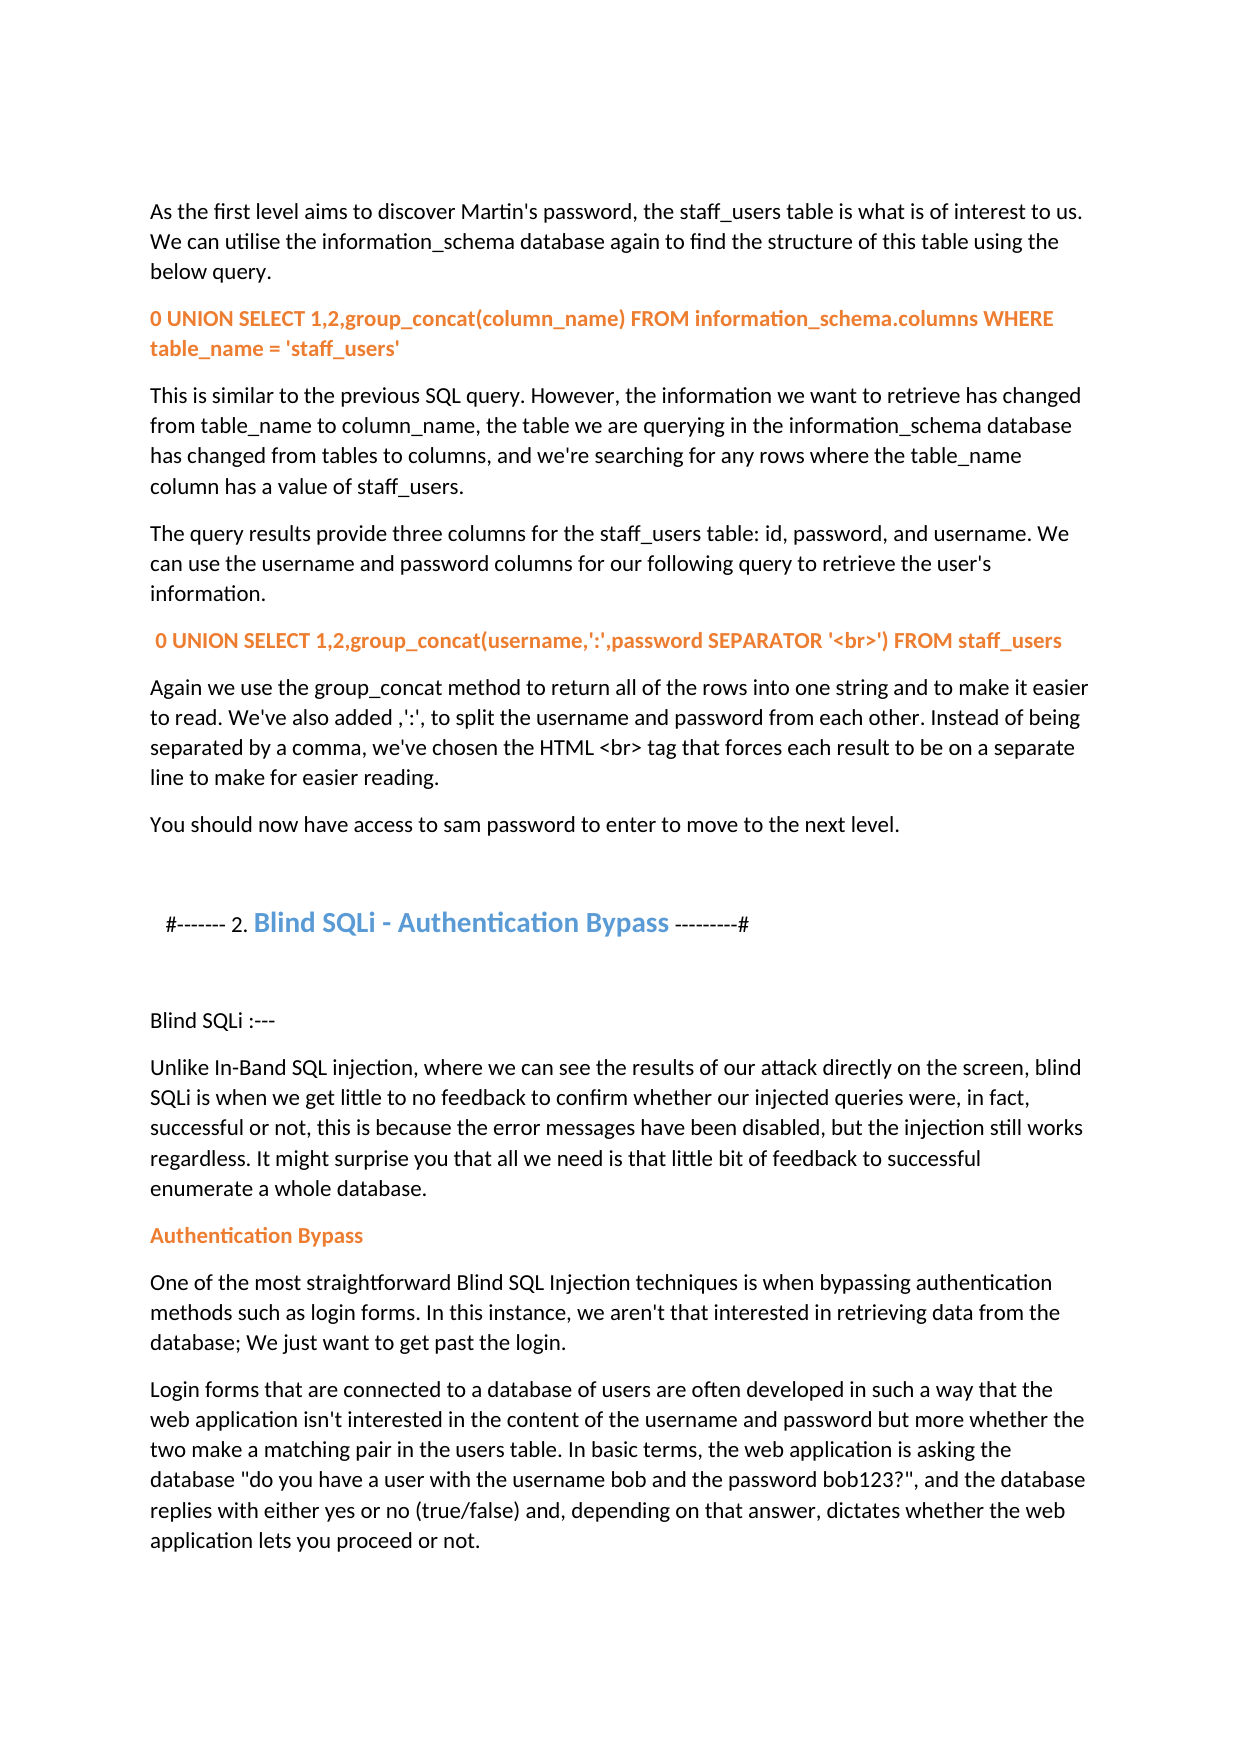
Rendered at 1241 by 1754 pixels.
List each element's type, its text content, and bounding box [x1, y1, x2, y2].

text Unlike In-Band SQL injection, where we can see the results of our attack directly on the screen, blind SQLi is when we get little to no feedback to confirm whether our injected queries were, in fact, successful or not, this is because the error messages have been disabled, but the injection still works regardless. It might surprise you that all we need is that little bit of feedback to successful enumerate a whole database. [150, 1053, 1090, 1202]
text This is similar to the previous SQL query. However, the information we want to retrieve has changed from table_name to column_name, the table we are querying in the information_schema database has changed from tables to columns, and we're searching for any rows where the table_name column has a value of staff_users. [150, 381, 1090, 500]
text Authentication Bypass [150, 1221, 1090, 1249]
text Login forms that are connected to a database of users are often developed in such a way that the web application isn't interested in the content of the username and password but more whether the two make a matching pair in the users table. In basic terms, the web application is asking the database "do you have a user with the username bob and the password bob123?", and the database replies with either yes or no (true/false) and, depending on that answer, dictates whether the web application lets you proceed or not. [150, 1375, 1090, 1554]
text One of the most straightforward Blind SQL Injection techniques is when bypassing authentication methods such as login forms. In this instance, we aren't that interested in retrieving data from the database; We just want to get past the login. [150, 1268, 1090, 1356]
text #------- 2. Blind SQLi - Authentication Bypass ---------# [150, 904, 1090, 940]
text 0 UNION SELECT 1,2,group_concat(column_name) FROM information_schema.columns WHERE table_name = 'staff_users' [150, 304, 1090, 362]
text Again we use the group_concat method to return all of the rows into one string and to make it easier to read. We've also added ,':', to split the username and password from each other. Instead of being separated by a comma, we've chosen the HTML <br> tag that forces each result to be on a separate line to make for easier reading. [150, 673, 1090, 792]
text 0 UNION SELECT 1,2,group_concat(username,':',password SEPARATOR '<br>') FROM staff_users [150, 626, 1090, 654]
text The query results provide three columns for the staff_users table: id, password, and username. We can use the username and password columns for our following query to retrieve the user's information. [150, 519, 1090, 607]
text As the first level aims to discover Martin's password, the staff_users table is what is of interest to us. We can utilise the information_schema database again to find the structure of this table using the below query. [150, 197, 1090, 285]
text Blind SQLi :--- [150, 1006, 1090, 1034]
text You should now have access to sam password to enter to move to the next level. [150, 810, 1090, 838]
